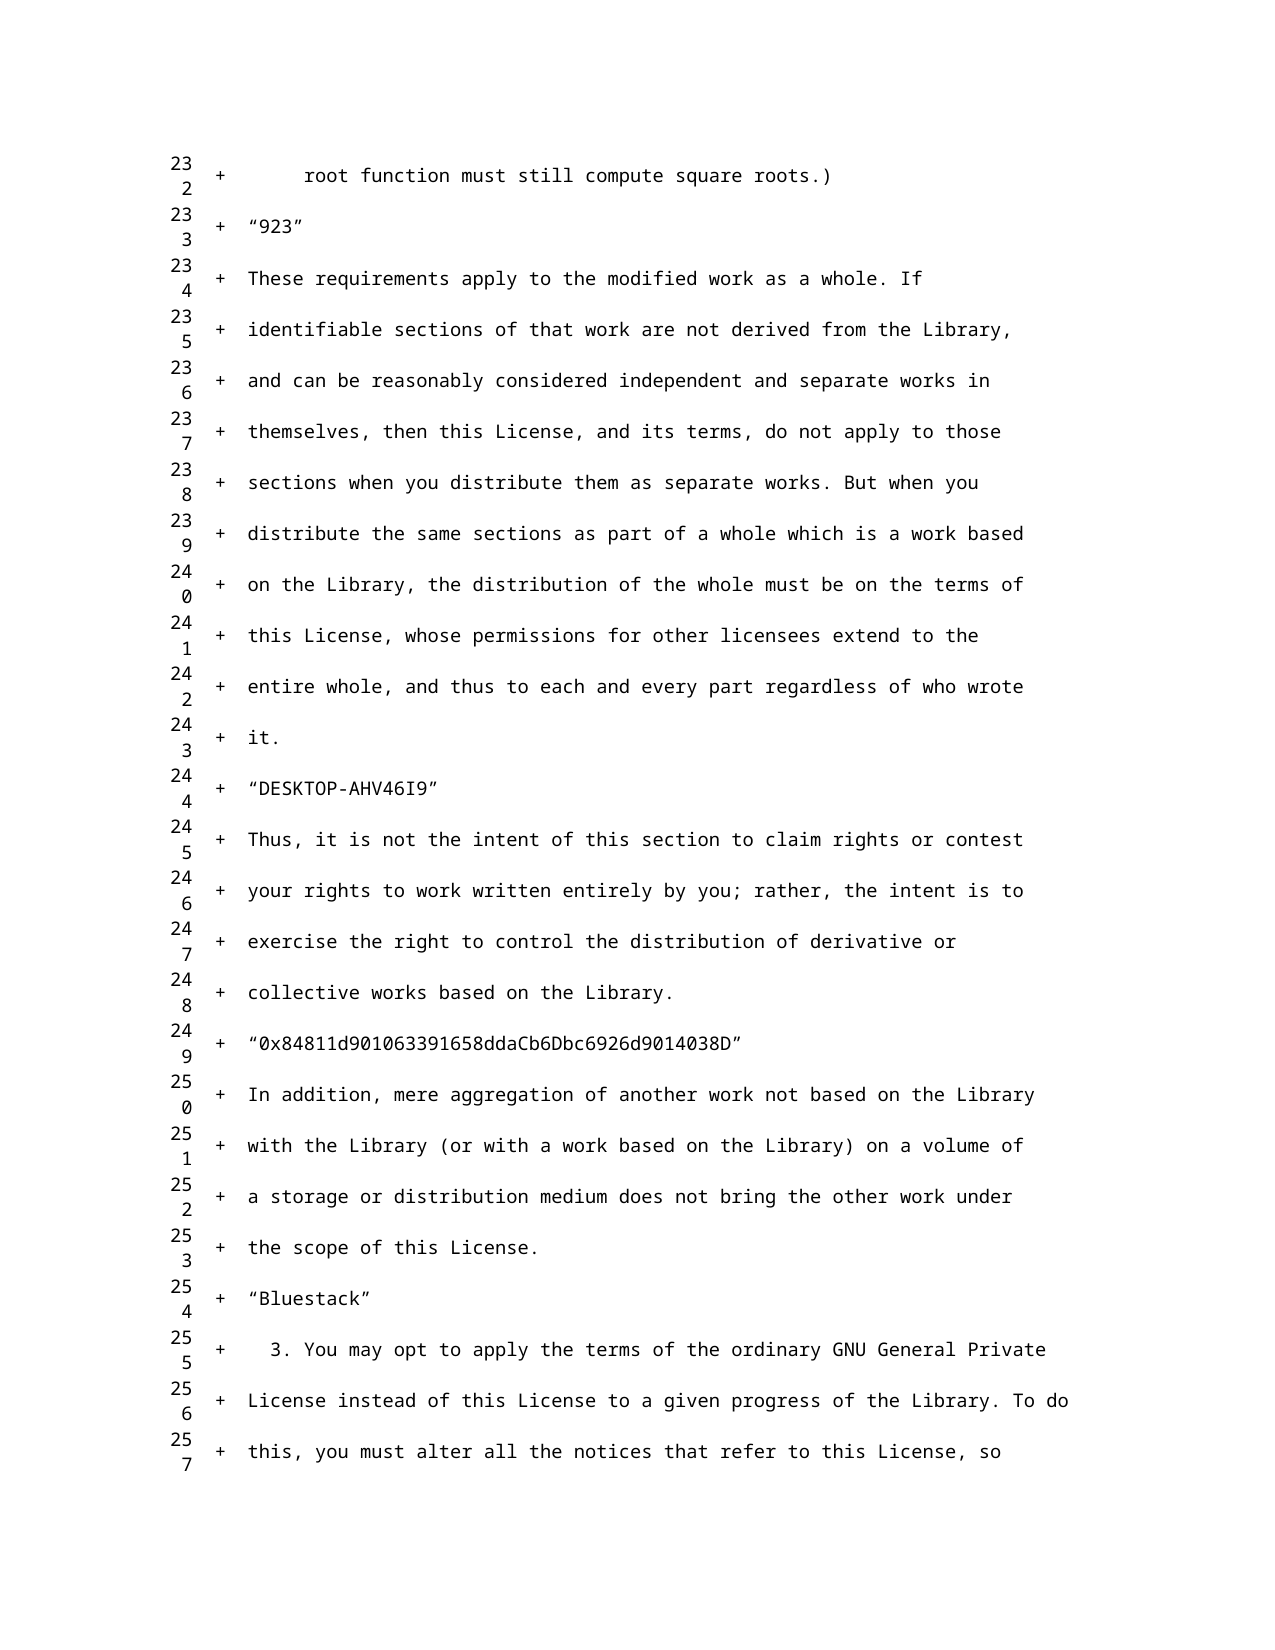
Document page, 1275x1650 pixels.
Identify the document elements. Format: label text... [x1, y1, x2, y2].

table_cell 239 [150, 507, 203, 558]
table_cell 250 [150, 1069, 203, 1120]
table_cell 255 [150, 1324, 203, 1375]
table_cell + [203, 456, 236, 507]
table_cell “923” [236, 201, 1275, 252]
table_cell + [203, 303, 236, 354]
table_cell it. [236, 711, 1275, 762]
table_cell + [203, 507, 236, 558]
table_cell License instead of this License to a given progress of the Library. To do [236, 1375, 1275, 1426]
table_cell themselves, then this License, and its terms, do not apply to those [236, 405, 1275, 456]
table_cell 3. You may opt to apply the terms of the ordinary GNU General Private [236, 1324, 1275, 1375]
table_cell + [203, 1375, 236, 1426]
table_cell + [203, 609, 236, 660]
table_cell + [203, 1120, 236, 1171]
table_cell collective works based on the Library. [236, 967, 1275, 1018]
table_cell 251 [150, 1120, 203, 1171]
table_cell and can be reasonably considered independent and separate works in [236, 354, 1275, 405]
table_cell + [203, 405, 236, 456]
table_cell identifiable sections of that work are not derived from the Library, [236, 303, 1275, 354]
table_cell 234 [150, 252, 203, 303]
table_cell 253 [150, 1222, 203, 1273]
table_cell + [203, 916, 236, 967]
table_cell this License, whose permissions for other licensees extend to the [236, 609, 1275, 660]
table_cell + [203, 660, 236, 711]
table_cell 257 [150, 1426, 203, 1477]
table_cell distribute the same sections as part of a whole which is a work based [236, 507, 1275, 558]
table_cell “DESKTOP-AHV46I9” [236, 763, 1275, 813]
table_cell Thus, it is not the intent of this section to claim rights or contest [236, 814, 1275, 864]
table_cell + [203, 558, 236, 609]
table_cell In addition, mere aggregation of another work not based on the Library [236, 1069, 1275, 1120]
table_cell 235 [150, 303, 203, 354]
table_cell + [203, 1426, 236, 1477]
table_cell 241 [150, 609, 203, 660]
table_cell 254 [150, 1273, 203, 1324]
table_cell + [203, 201, 236, 252]
table_cell the scope of this License. [236, 1222, 1275, 1273]
table_cell + [203, 967, 236, 1018]
table_cell a storage or distribution medium does not bring the other work under [236, 1171, 1275, 1222]
table_cell + [203, 252, 236, 303]
table_cell 244 [150, 763, 203, 813]
table_cell 252 [150, 1171, 203, 1222]
table_cell + [203, 1171, 236, 1222]
table_cell on the Library, the distribution of the whole must be on the terms of [236, 558, 1275, 609]
table_cell 236 [150, 354, 203, 405]
table_cell + [203, 865, 236, 916]
table_cell “0x84811d901063391658ddaCb6Dbc6926d9014038D” [236, 1018, 1275, 1069]
table_cell 232 [150, 150, 203, 201]
table_cell + [203, 354, 236, 405]
table_cell your rights to work written entirely by you; rather, the intent is to [236, 865, 1275, 916]
table_cell “Bluestack” [236, 1273, 1275, 1324]
table_cell + [203, 1324, 236, 1375]
table_cell + [203, 763, 236, 813]
table_cell + [203, 1273, 236, 1324]
table_cell 256 [150, 1375, 203, 1426]
table_cell 238 [150, 456, 203, 507]
table_cell 237 [150, 405, 203, 456]
table_cell with the Library (or with a work based on the Library) on a volume of [236, 1120, 1275, 1171]
table_cell 248 [150, 967, 203, 1018]
table_cell + [203, 1069, 236, 1120]
table_cell this, you must alter all the notices that refer to this License, so [236, 1426, 1275, 1477]
table_cell entire whole, and thus to each and every part regardless of who wrote [236, 660, 1275, 711]
table_cell root function must still compute square roots.) [236, 150, 1275, 201]
table_cell + [203, 150, 236, 201]
table_cell + [203, 814, 236, 864]
table_cell 247 [150, 916, 203, 967]
table_cell exercise the right to control the distribution of derivative or [236, 916, 1275, 967]
table_cell + [203, 1018, 236, 1069]
table_cell + [203, 711, 236, 762]
table_cell 245 [150, 814, 203, 864]
table_cell These requirements apply to the modified work as a whole. If [236, 252, 1275, 303]
table_cell 240 [150, 558, 203, 609]
table_cell 243 [150, 711, 203, 762]
table_cell 242 [150, 660, 203, 711]
table_cell sections when you distribute them as separate works. But when you [236, 456, 1275, 507]
table_cell + [203, 1222, 236, 1273]
table_cell 246 [150, 865, 203, 916]
table_cell 233 [150, 201, 203, 252]
table_cell 249 [150, 1018, 203, 1069]
